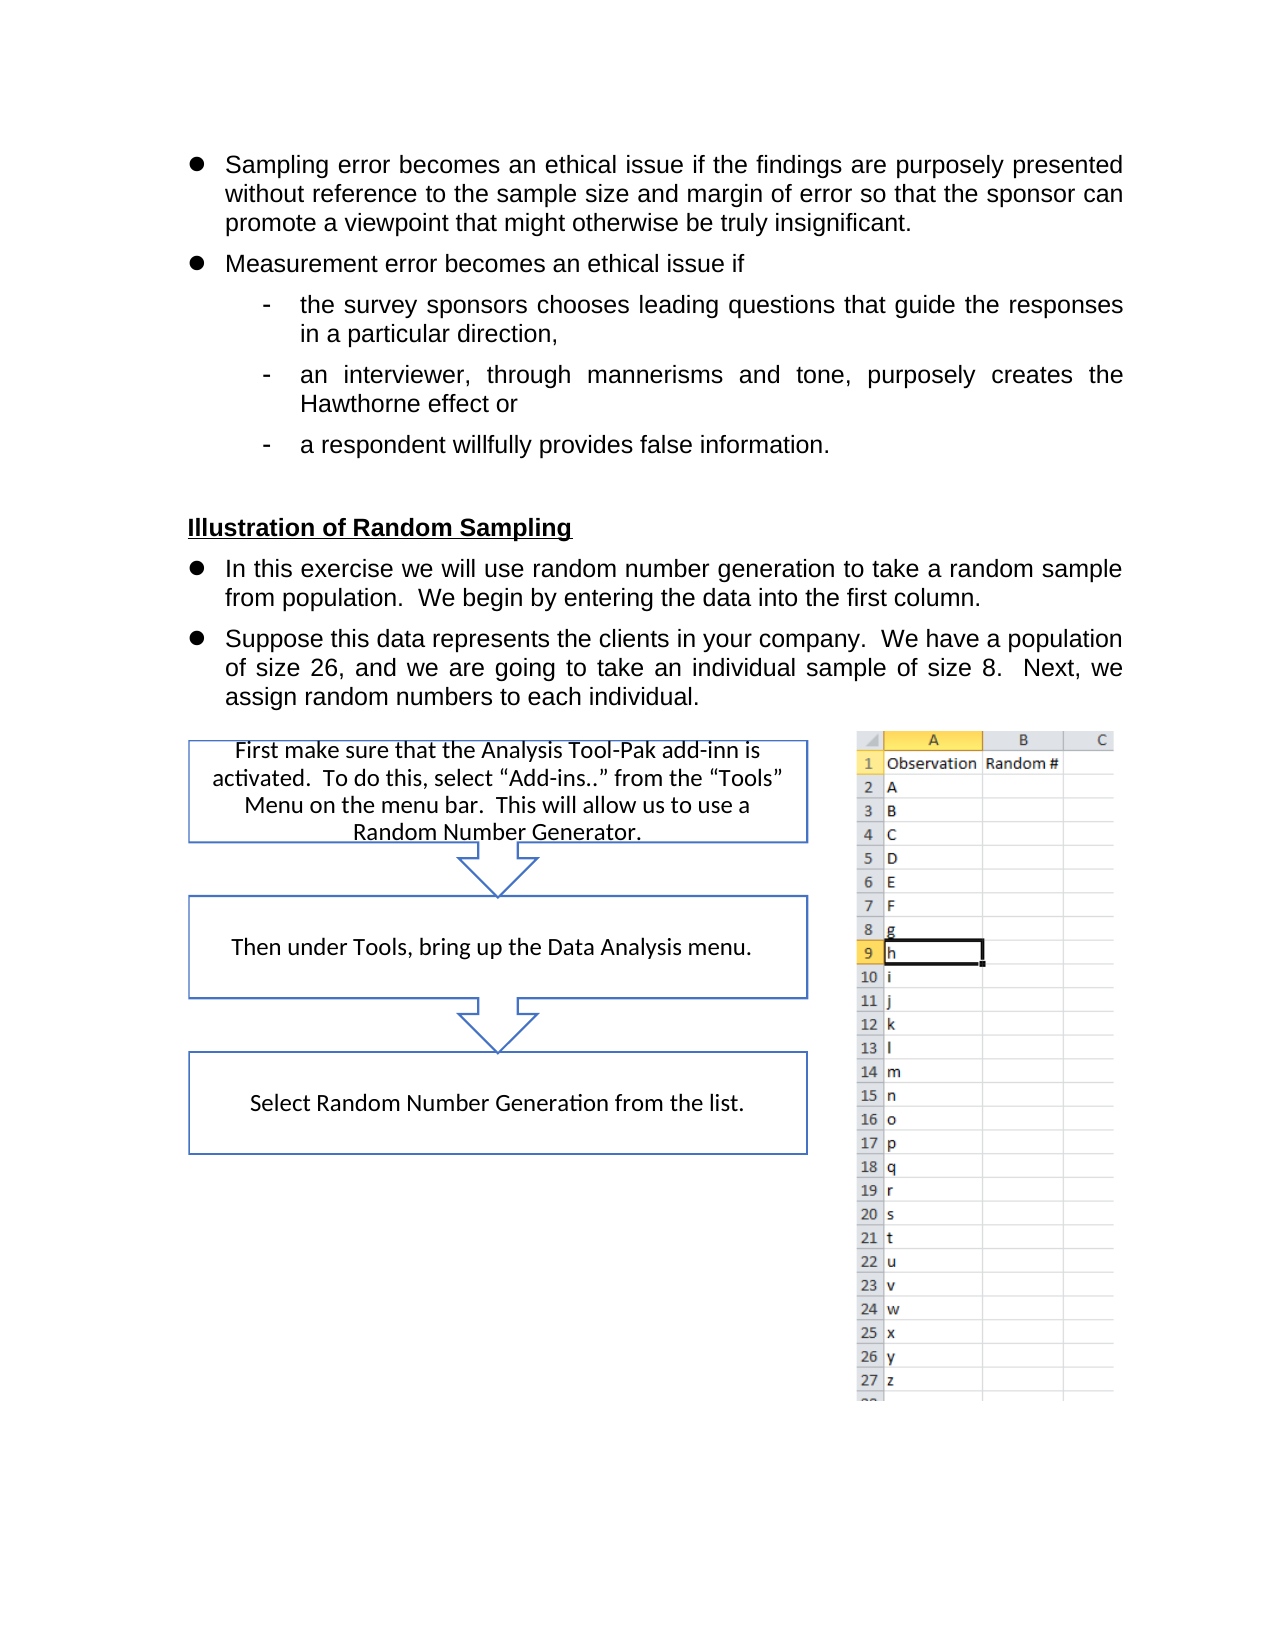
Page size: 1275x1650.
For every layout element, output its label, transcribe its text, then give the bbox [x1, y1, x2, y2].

list Measurement error becomes an ethical issue if [187, 249, 1125, 278]
list Sampling error becomes an ethical issue if the findings are purposely presented without reference to the sample size and margin of error so that the sponsor can promote a viewpoint that might otherwise be truly insignificant. [187, 150, 1125, 236]
list In this exercise we will use random number generation to take a random sample from population. We begin by entering the data into the first column. [187, 554, 1125, 612]
list the survey sponsors chooses leading questions that guide the responses in a particular direction, [262, 290, 1125, 348]
list Suppose this data represents the clients in your company. We have a population of size 26, and we are going to take an individual sample of size 8. Next, we assign random numbers to each individual. [187, 624, 1125, 711]
list a respondent willfully provides false information. [262, 430, 1125, 459]
list an interviewer, through mannerisms and tone, purposely creates the Hawthorne effect or [262, 360, 1125, 418]
text Illustration of Random Sampling [187, 513, 1125, 542]
picture [856, 731, 1114, 1401]
